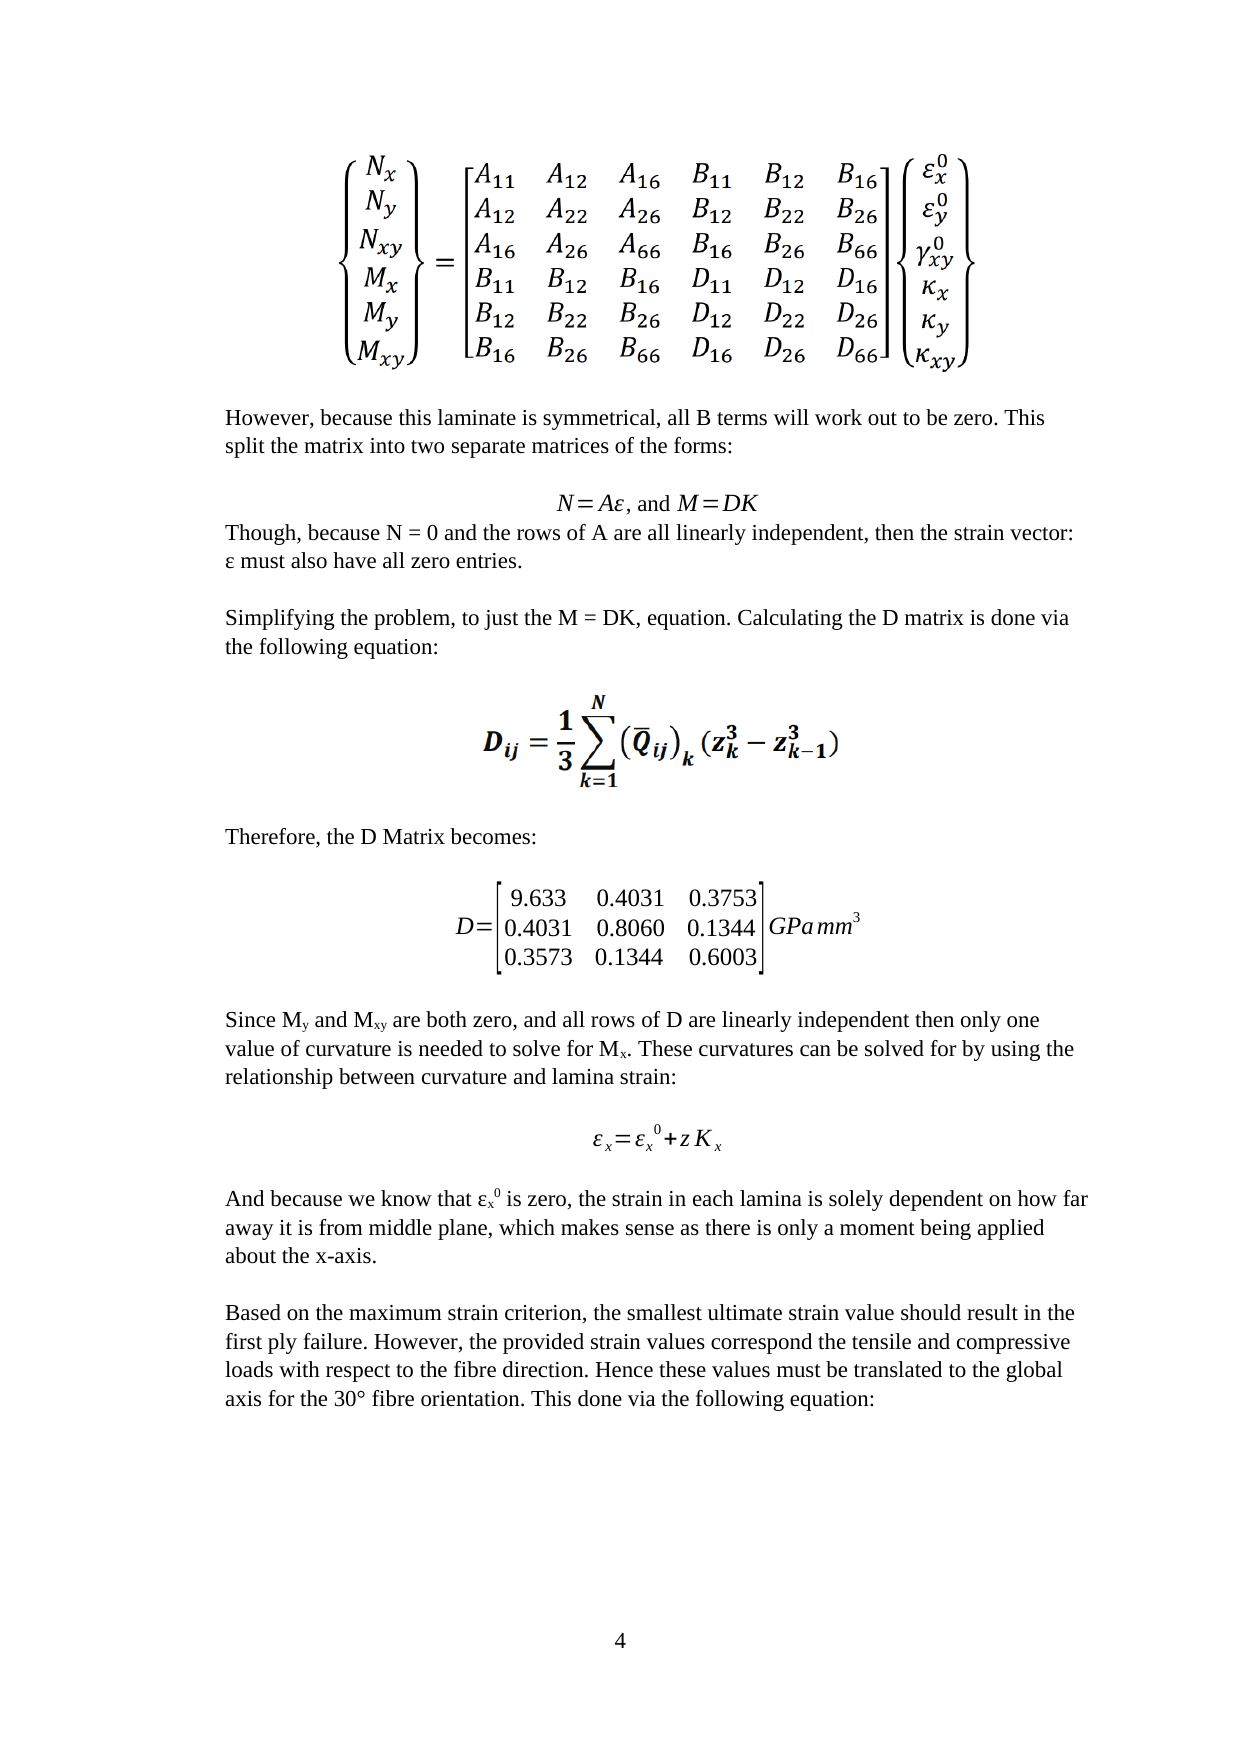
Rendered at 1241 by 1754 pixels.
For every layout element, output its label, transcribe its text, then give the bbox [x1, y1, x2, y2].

list Since My and Mxy are both zero, and all rows of D are linearly independent then only one value of curvature is needed to solve for Mx. These curvatures can be solved for by using the relationship between curvature and lamina strain: [225, 1006, 1090, 1089]
list Though, because N = 0 and the rows of A are all linearly independent, then the strain vector: ε must also have all zero entries. [225, 519, 1090, 574]
list Simplifying the problem, to just the M = DK, equation. Calculating the D matrix is done via the following equation: [225, 604, 1090, 659]
list Therefore, the D Matrix becomes: [225, 823, 1090, 849]
picture [338, 150, 977, 374]
list , and [225, 489, 1090, 517]
list Based on the maximum strain criterion, the smallest ultimate strain value should result in the first ply failure. However, the provided strain values correspond the tensile and compressive loads with respect to the fibre direction. Hence these values must be translated to the global axis for the 30° fibre orientation. This done via the following equation: [225, 1299, 1090, 1411]
list And because we know that εx0 is zero, the strain in each lamina is solely dependent on how far away it is from middle plane, which makes sense as there is only a moment being applied about the x-axis. [225, 1186, 1090, 1269]
list However, because this laminate is symmetrical, all B terms will work out to be zero. This split the matrix into two separate matrices of the forms: [225, 404, 1090, 459]
picture [464, 689, 851, 793]
